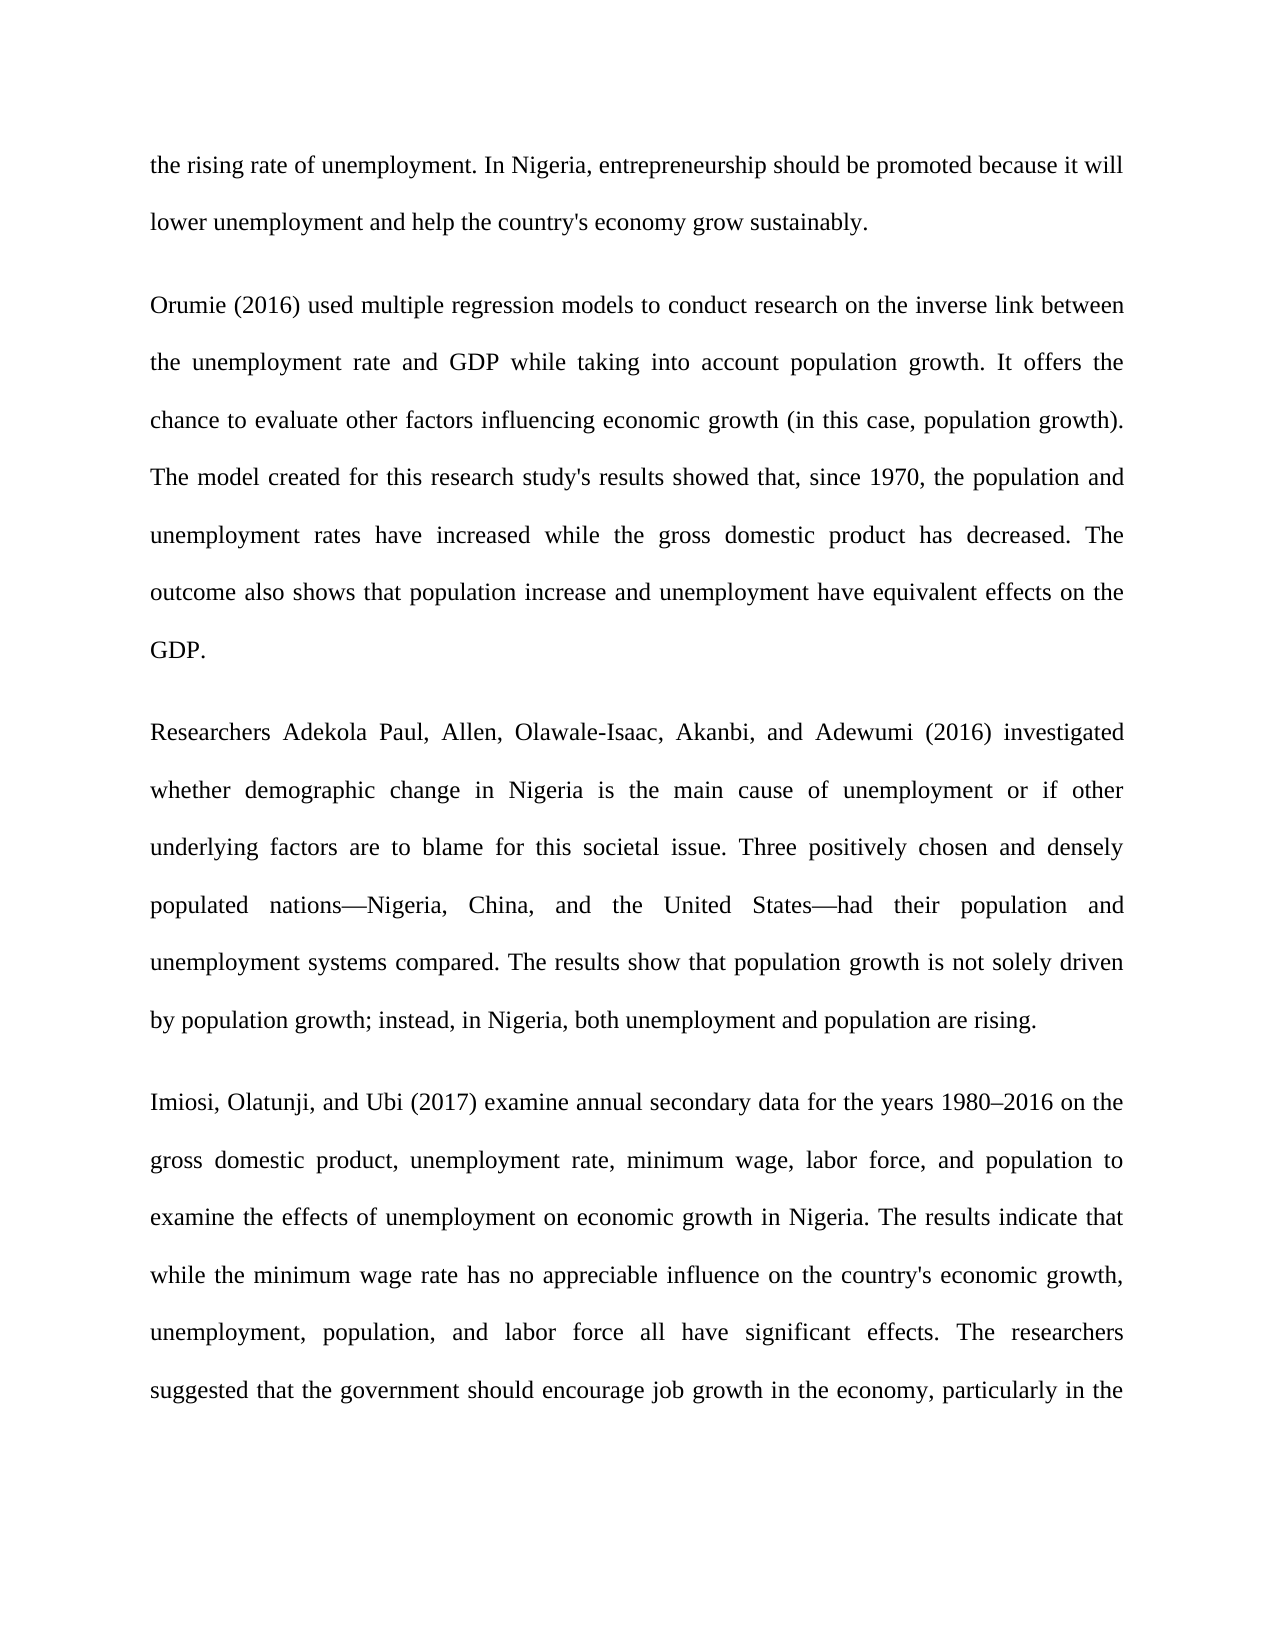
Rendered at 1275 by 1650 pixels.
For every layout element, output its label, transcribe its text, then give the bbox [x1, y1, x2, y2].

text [150, 1087, 1125, 1404]
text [150, 150, 1125, 236]
text Researchers Adekola Paul, Allen, Olawale-Isaac, Akanbi, and Adewumi (2016) investigated whether demographic change in Nigeria is the main cause of unemployment or if other underlying factors are to blame for this societal issue. Three positively chosen and densely populated nations—Nigeria, China, and the United States—had their population and unemployment systems compared. The results show that population growth is not solely driven by population growth; instead, in Nigeria, both unemployment and population are rising. [150, 717, 1125, 1034]
text Orumie (2016) used multiple regression models to conduct research on the inverse link between the unemployment rate and GDP while taking into account population growth. It offers the chance to evaluate other factors influencing economic growth (in this case, population growth). The model created for this research study's results showed that, since 1970, the population and unemployment rates have increased while the gross domestic product has decreased. The outcome also shows that population increase and unemployment have equivalent effects on the GDP. [150, 290, 1125, 664]
